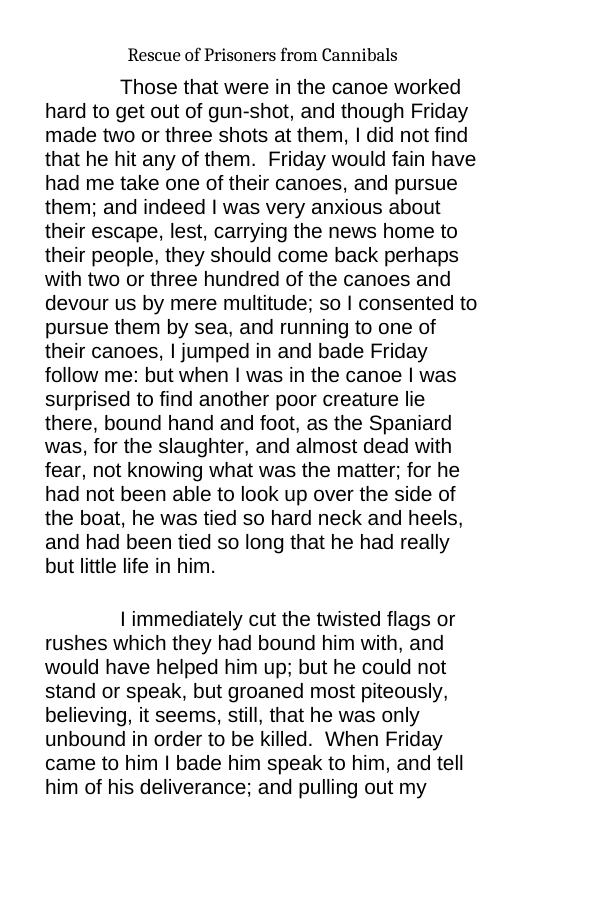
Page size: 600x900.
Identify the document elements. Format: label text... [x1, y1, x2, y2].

text Those that were in the canoe worked hard to get out of gun-shot, and though Friday made two or three shots at them, I did not find that he hit any of them. Friday would fain have had me take one of their canoes, and pursue them; and indeed I was very anxious about their escape, lest, carrying the news home to their people, they should come back perhaps with two or three hundred of the canoes and devour us by mere multitude; so I consented to pursue them by sea, and running to one of their canoes, I jumped in and bade Friday follow me: but when I was in the canoe I was surprised to find another poor creature lie there, bound hand and foot, as the Spaniard was, for the slaughter, and almost dead with fear, not knowing what was the matter; for he had not been able to look up over the side of the boat, he was tied so hard neck and heels, and had been tied so long that he had really but little life in him. [45, 75, 480, 578]
